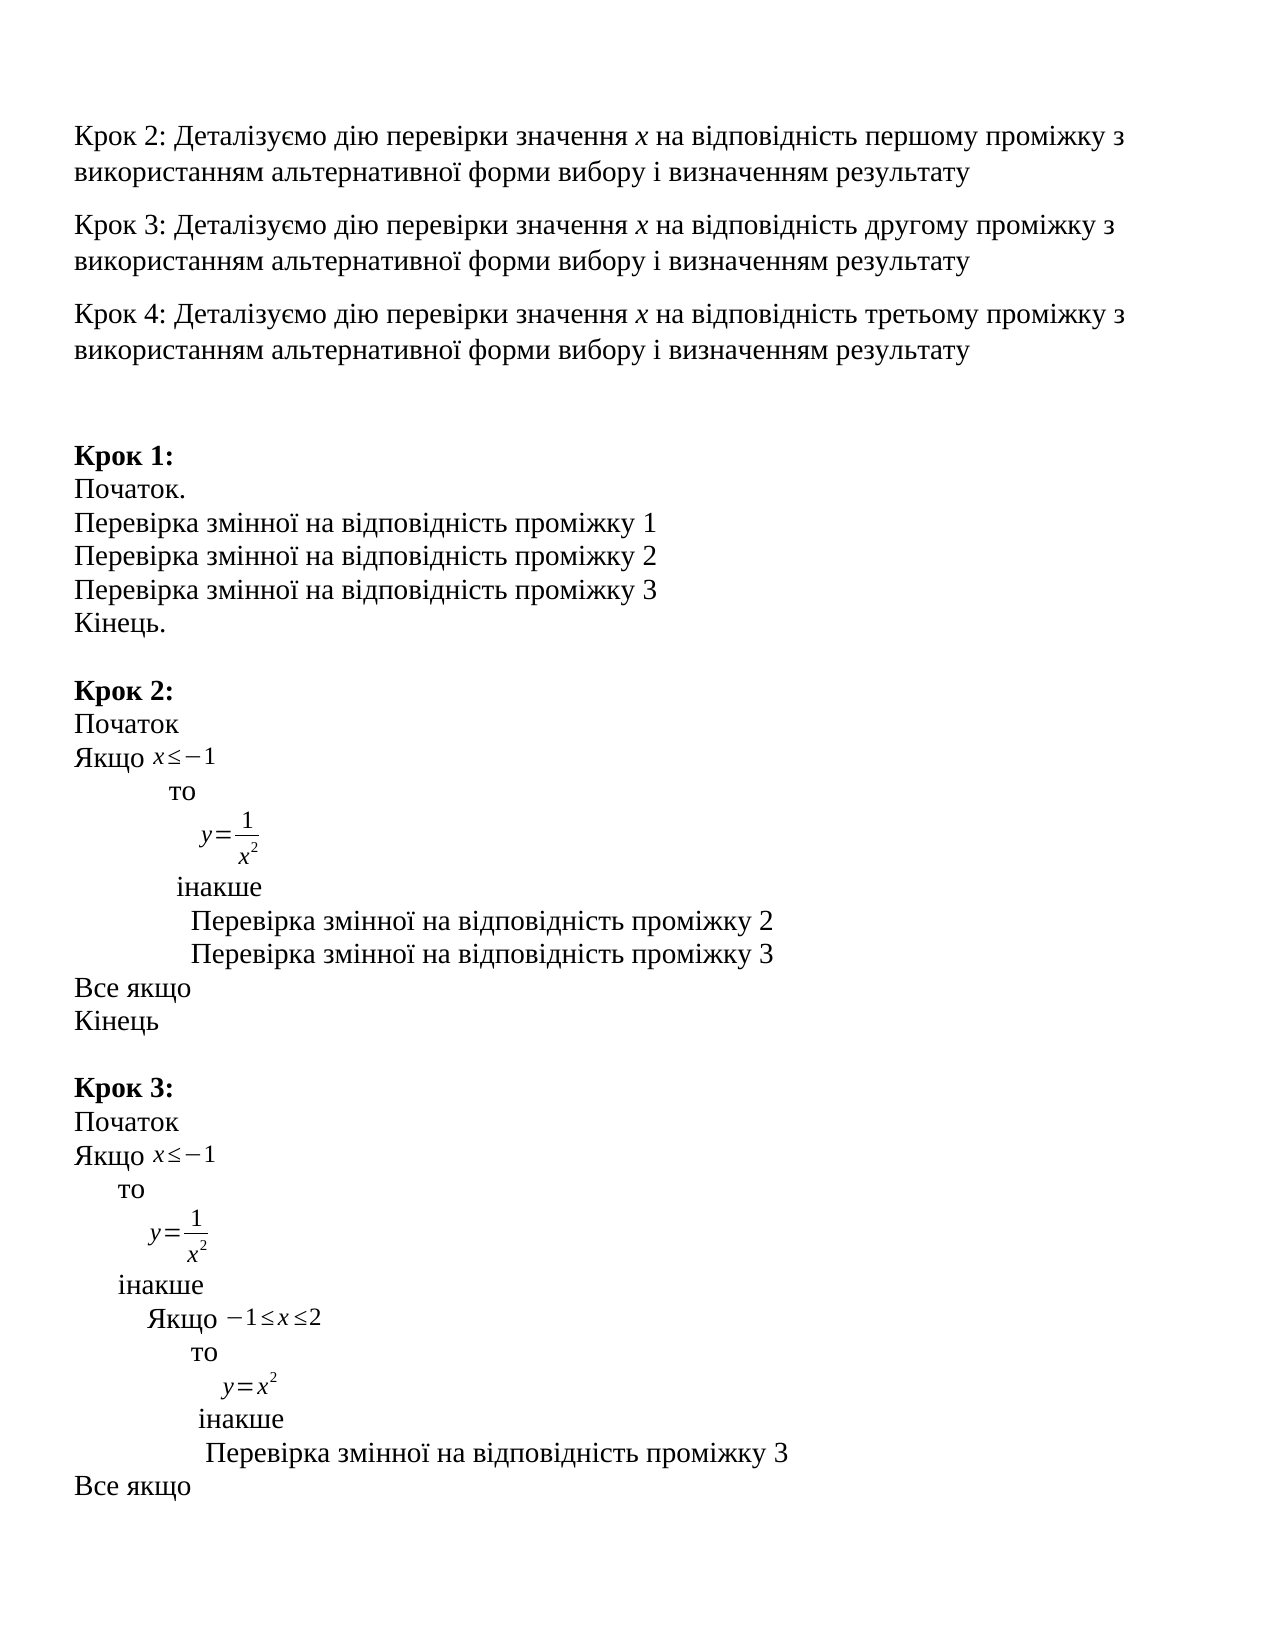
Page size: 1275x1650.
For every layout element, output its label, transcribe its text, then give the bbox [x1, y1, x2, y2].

text Початок [74, 706, 1186, 740]
text Початок [74, 1104, 1186, 1138]
text інакше [74, 1401, 1186, 1435]
text Крок 3: Деталізуємо дію перевірки значення x на відповідність другому проміжку з використанням альтернативної форми вибору і визначенням результату [74, 207, 1186, 277]
text Початок. [74, 471, 1186, 505]
text то [74, 1171, 1186, 1205]
text Якщо [74, 740, 1186, 773]
text Крок 2: Деталізуємо дію перевірки значення x на відповідність першому проміжку з використанням альтернативної форми вибору і визначенням результату [74, 118, 1186, 188]
text Все якщо [74, 970, 1186, 1003]
text Перевірка змінної на відповідність проміжку 2 [74, 538, 1186, 572]
text Крок 3: [74, 1071, 1186, 1104]
text Перевірка змінної на відповідність проміжку 3 [74, 572, 1186, 606]
text Перевірка змінної на відповідність проміжку 3 [74, 1435, 1186, 1468]
text Якщо [74, 1301, 1186, 1334]
text Перевірка змінної на відповідність проміжку 1 [74, 505, 1186, 538]
text Якщо [74, 1138, 1186, 1171]
text Все якщо [74, 1468, 1186, 1502]
text Крок 2: [74, 673, 1186, 706]
text Перевірка змінної на відповідність проміжку 2 [74, 903, 1186, 936]
text Крок 1: [74, 438, 1186, 471]
text інакше [74, 869, 1186, 903]
text Кінець [74, 1003, 1186, 1037]
text то [74, 1334, 1186, 1368]
text інакше [74, 1267, 1186, 1301]
text Кінець. [74, 606, 1186, 639]
text то [74, 773, 1186, 807]
text Перевірка змінної на відповідність проміжку 3 [74, 936, 1186, 970]
text Крок 4: Деталізуємо дію перевірки значення x на відповідність третьому проміжку з використанням альтернативної форми вибору і визначенням результату [74, 296, 1186, 366]
